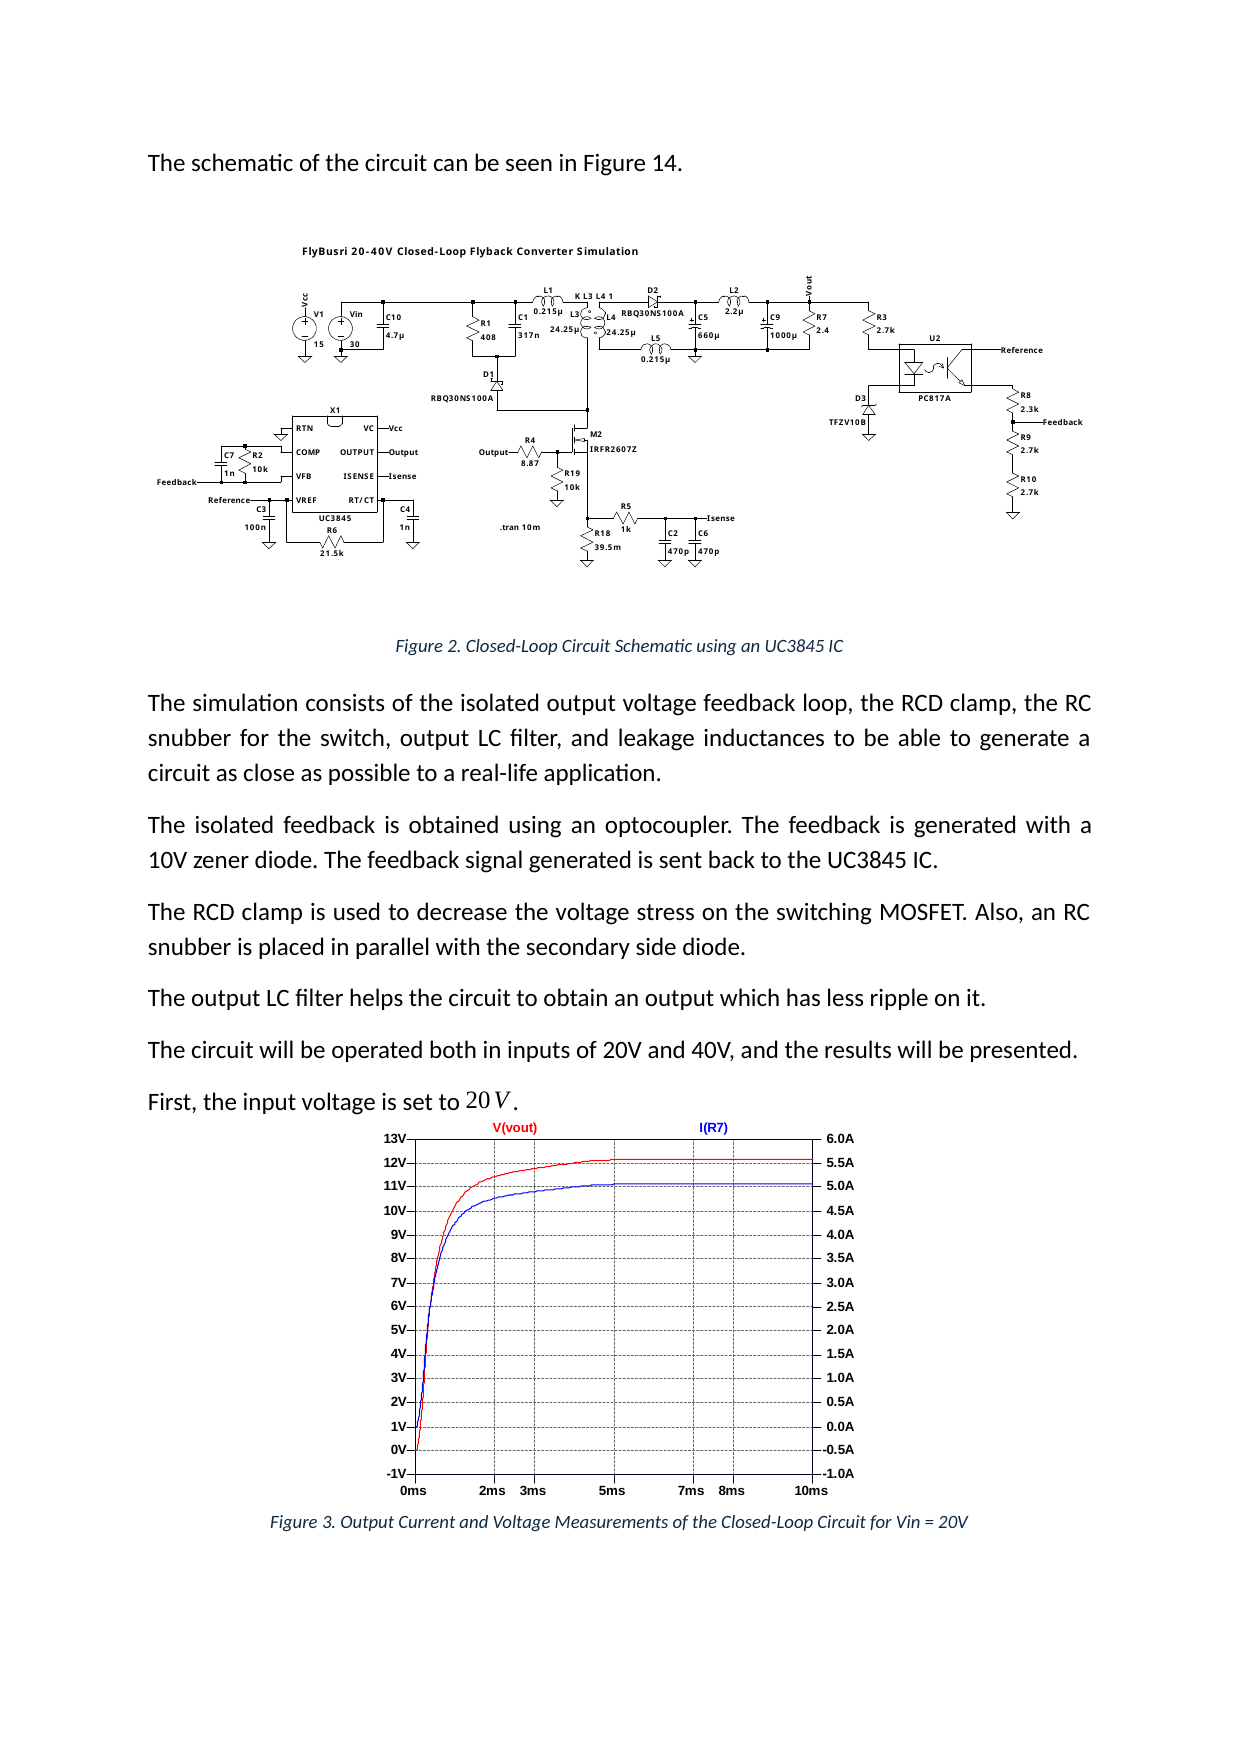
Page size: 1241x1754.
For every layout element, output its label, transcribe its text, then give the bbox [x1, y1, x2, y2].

text The output LC filter helps the circuit to obtain an output which has less ripple on it. [148, 982, 1093, 1013]
text The schematic of the circuit can be seen in Figure 14. [148, 148, 1093, 178]
text The circuit will be operated both in inputs of 20V and 40V, and the results will be presented. [148, 1034, 1093, 1064]
text First, the input voltage is set to . [148, 1086, 1093, 1116]
text The simulation consists of the isolated output voltage feedback loop, the RCD clamp, the RC snubber for the switch, output LC filter, and leakage inductances to be able to generate a circuit as close as possible to a real-life application. [148, 666, 1093, 788]
text The simulation consists of the isolated output voltage feedback loop, the RCD clamp, the RC snubber for the switch, output LC filter, and leakage inductances to be able to generate a circuit as close as possible to a real-life application. [148, 199, 1093, 634]
text The isolated feedback is obtained using an optocoupler. The feedback is generated with a 10V zener diode. The feedback signal generated is sent back to the UC3845 IC. [148, 809, 1093, 874]
text The RCD clamp is used to decrease the voltage stress on the switching MOSFET. Also, an RC snubber is placed in parallel with the secondary side diode. [148, 896, 1093, 961]
